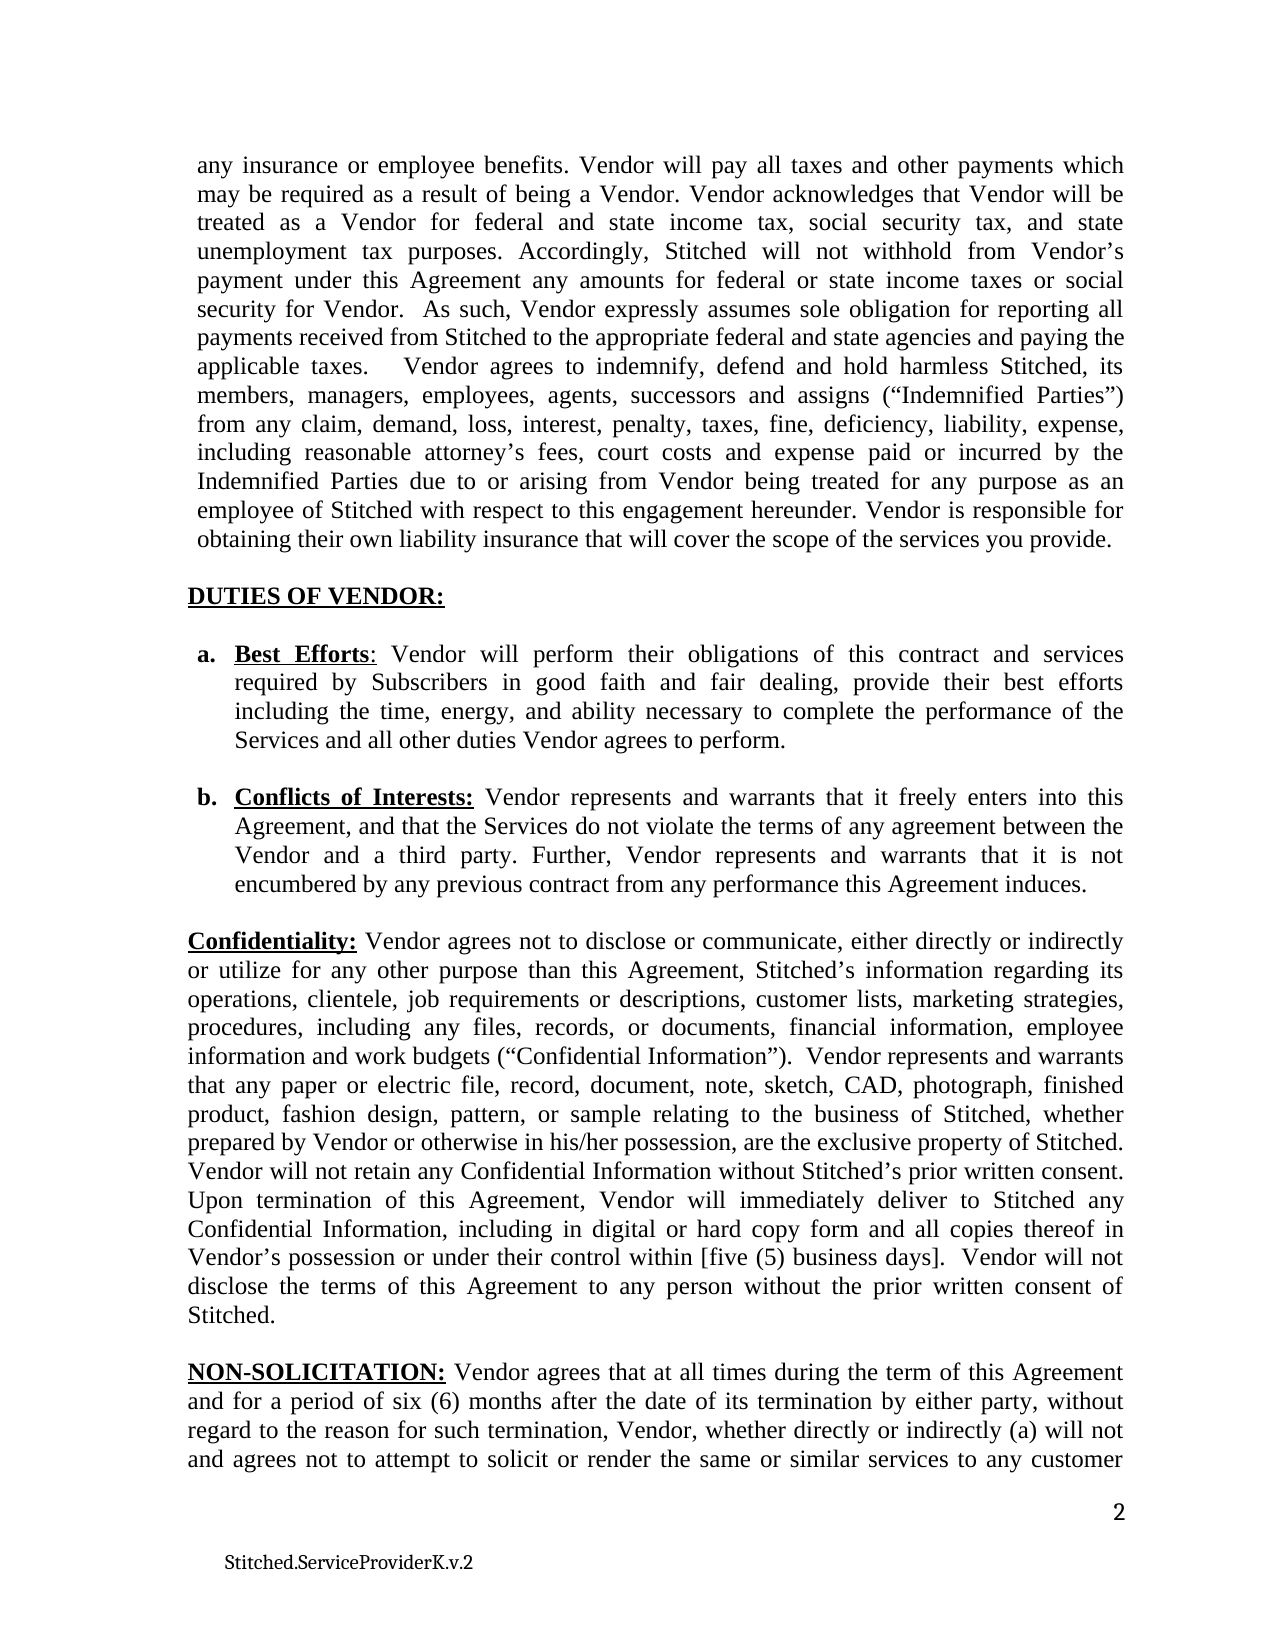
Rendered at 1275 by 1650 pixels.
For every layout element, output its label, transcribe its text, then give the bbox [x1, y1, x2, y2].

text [187, 150, 1125, 552]
list Best Efforts: Vendor will perform their obligations of this contract and services required by Subscribers in good faith and fair dealing, provide their best efforts including the time, energy, and ability necessary to complete the performance of the Services and all other duties Vendor agrees to perform. [197, 639, 1125, 754]
list Conflicts of Interests: Vendor represents and warrants that it freely enters into this Agreement, and that the Services do not violate the terms of any agreement between the Vendor and a third party. Further, Vendor represents and warrants that it is not encumbered by any previous contract from any performance this Agreement induces. [197, 782, 1125, 897]
text Confidentiality: Vendor agrees not to disclose or communicate, either directly or indirectly or utilize for any other purpose than this Agreement, Stitched’s information regarding its operations, clientele, job requirements or descriptions, customer lists, marketing strategies, procedures, including any files, records, or documents, financial information, employee information and work budgets (“Confidential Information”). Vendor represents and warrants that any paper or electric file, record, document, note, sketch, CAD, photograph, finished product, fashion design, pattern, or sample relating to the business of Stitched, whether prepared by Vendor or otherwise in his/her possession, are the exclusive property of Stitched. Vendor will not retain any Confidential Information without Stitched’s prior written consent. Upon termination of this Agreement, Vendor will immediately deliver to Stitched any Confidential Information, including in digital or hard copy form and all copies thereof in Vendor’s possession or under their control within [five (5) business days]. Vendor will not disclose the terms of this Agreement to any person without the prior written consent of Stitched. [187, 926, 1125, 1329]
text DUTIES OF VENDOR: [187, 581, 1125, 610]
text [187, 1357, 1125, 1472]
